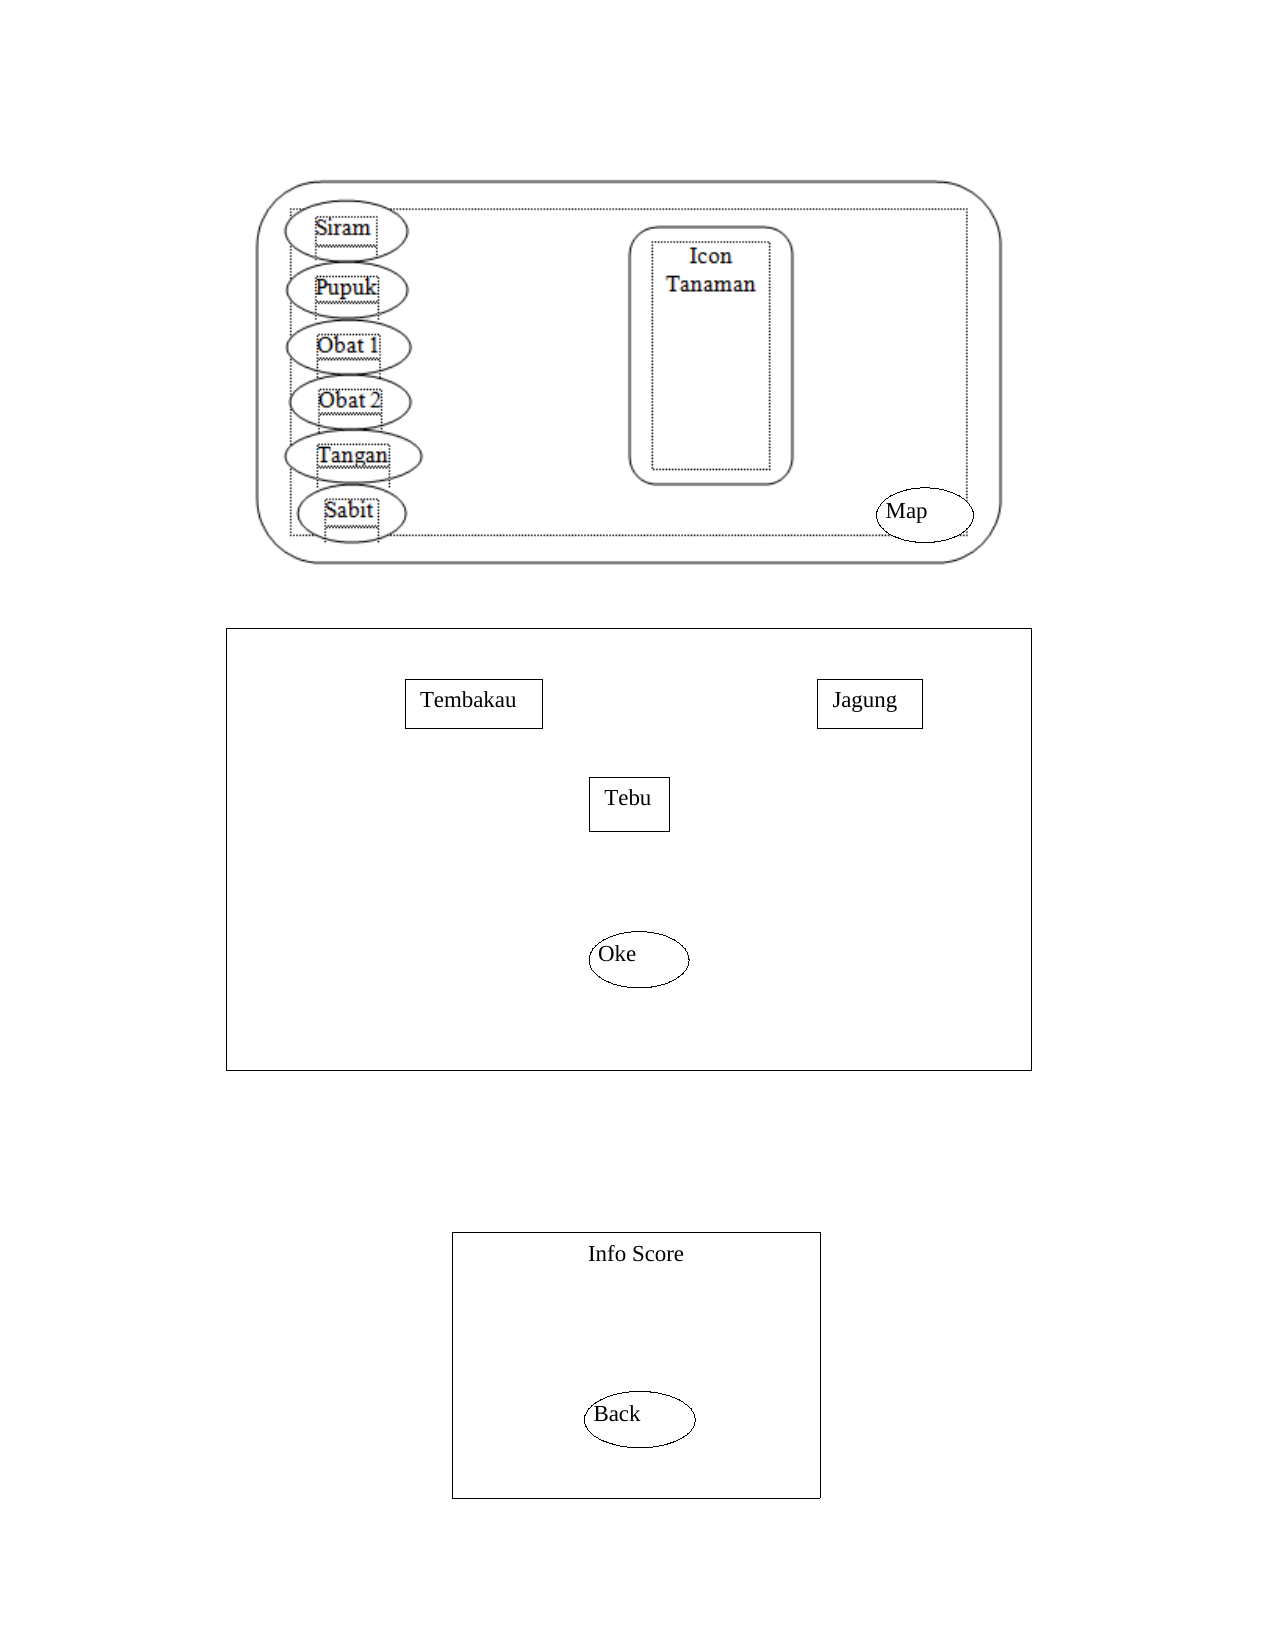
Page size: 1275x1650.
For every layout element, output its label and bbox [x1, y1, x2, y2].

picture [223, 150, 1029, 585]
